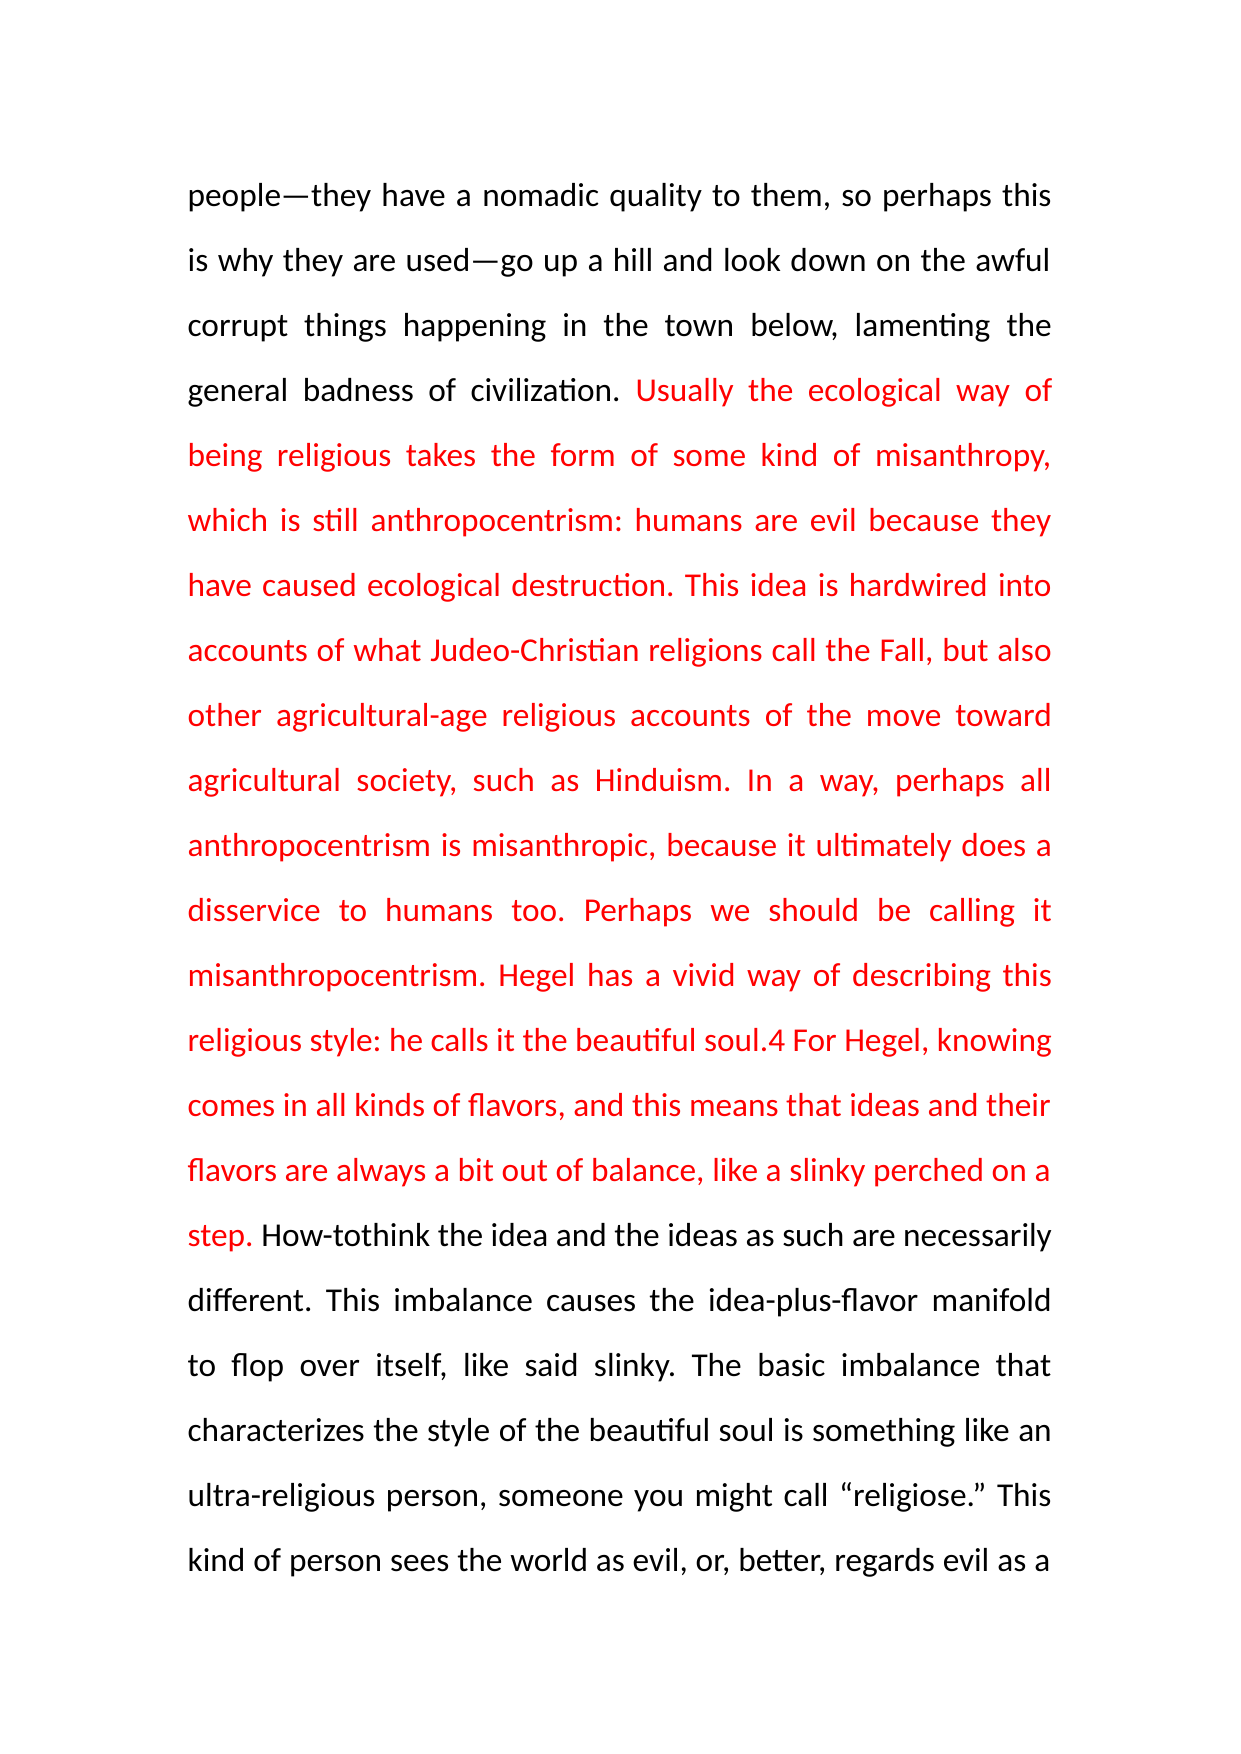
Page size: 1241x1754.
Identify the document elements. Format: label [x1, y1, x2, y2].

text [187, 162, 1053, 1592]
